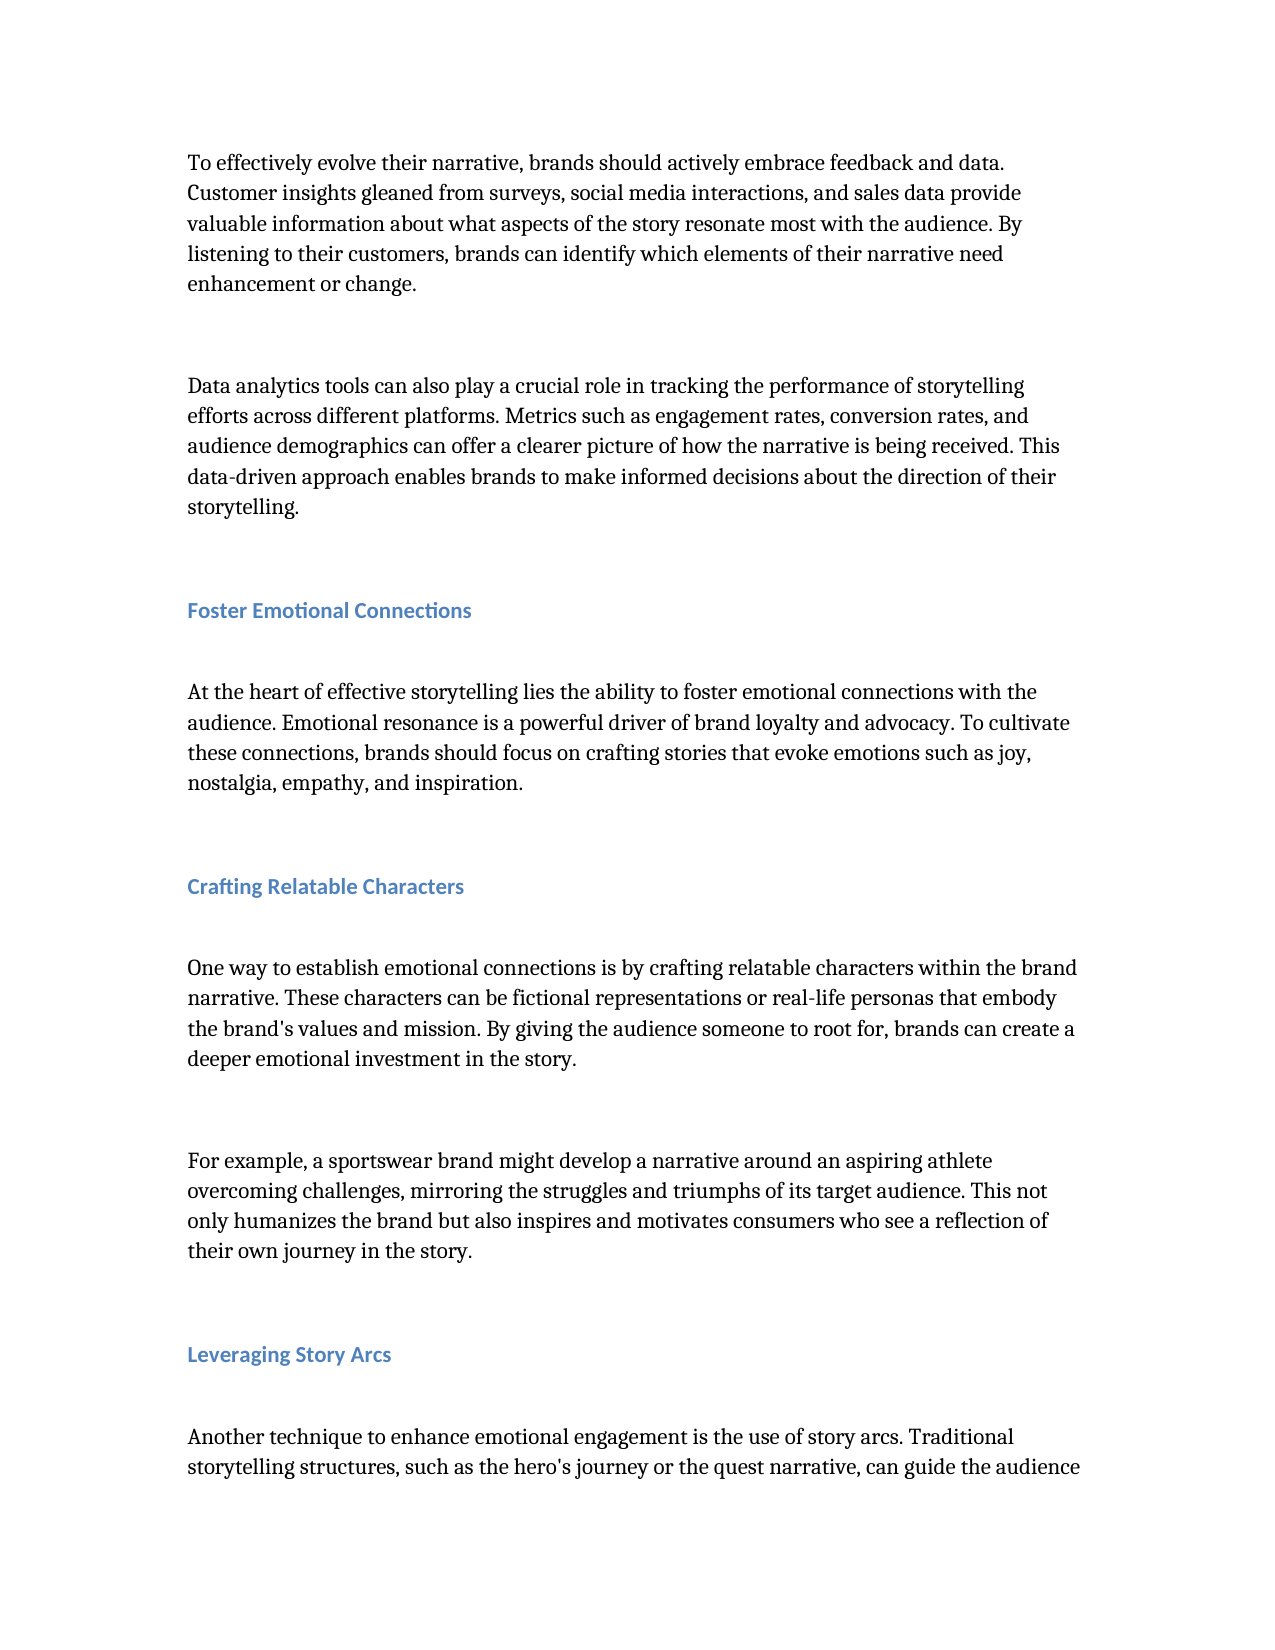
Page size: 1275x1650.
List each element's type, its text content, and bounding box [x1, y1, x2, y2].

subtitle Leveraging Story Arcs [187, 1340, 1087, 1368]
subtitle Crafting Relatable Characters [187, 872, 1087, 900]
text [187, 1424, 1087, 1480]
subtitle Foster Emotional Connections [187, 596, 1087, 624]
text For example, a sportswear brand might develop a narrative around an aspiring athlete overcoming challenges, mirroring the struggles and triumphs of its target audience. This not only humanizes the brand but also inspires and motivates consumers who see a reflection of their own journey in the story. [187, 1148, 1087, 1265]
text To effectively evolve their narrative, brands should actively embrace feedback and data. Customer insights gleaned from surveys, social media interactions, and sales data provide valuable information about what aspects of the story resonate most with the audience. By listening to their customers, brands can identify which elements of their narrative need enhancement or change. [187, 150, 1087, 297]
text Data analytics tools can also play a crucial role in tracking the performance of storytelling efforts across different platforms. Metrics such as engagement rates, conversion rates, and audience demographics can offer a clearer picture of how the narrative is being received. This data-driven approach enables brands to make informed decisions about the direction of their storytelling. [187, 373, 1087, 520]
text At the heart of effective storytelling lies the ability to foster emotional connections with the audience. Emotional resonance is a powerful driver of brand loyalty and advocacy. To cultivate these connections, brands should focus on crafting stories that evoke emotions such as joy, nostalgia, empathy, and inspiration. [187, 679, 1087, 796]
text One way to establish emotional connections is by crafting relatable characters within the brand narrative. These characters can be fictional representations or real-life personas that embody the brand's values and mission. By giving the audience someone to root for, brands can create a deeper emotional investment in the story. [187, 955, 1087, 1072]
